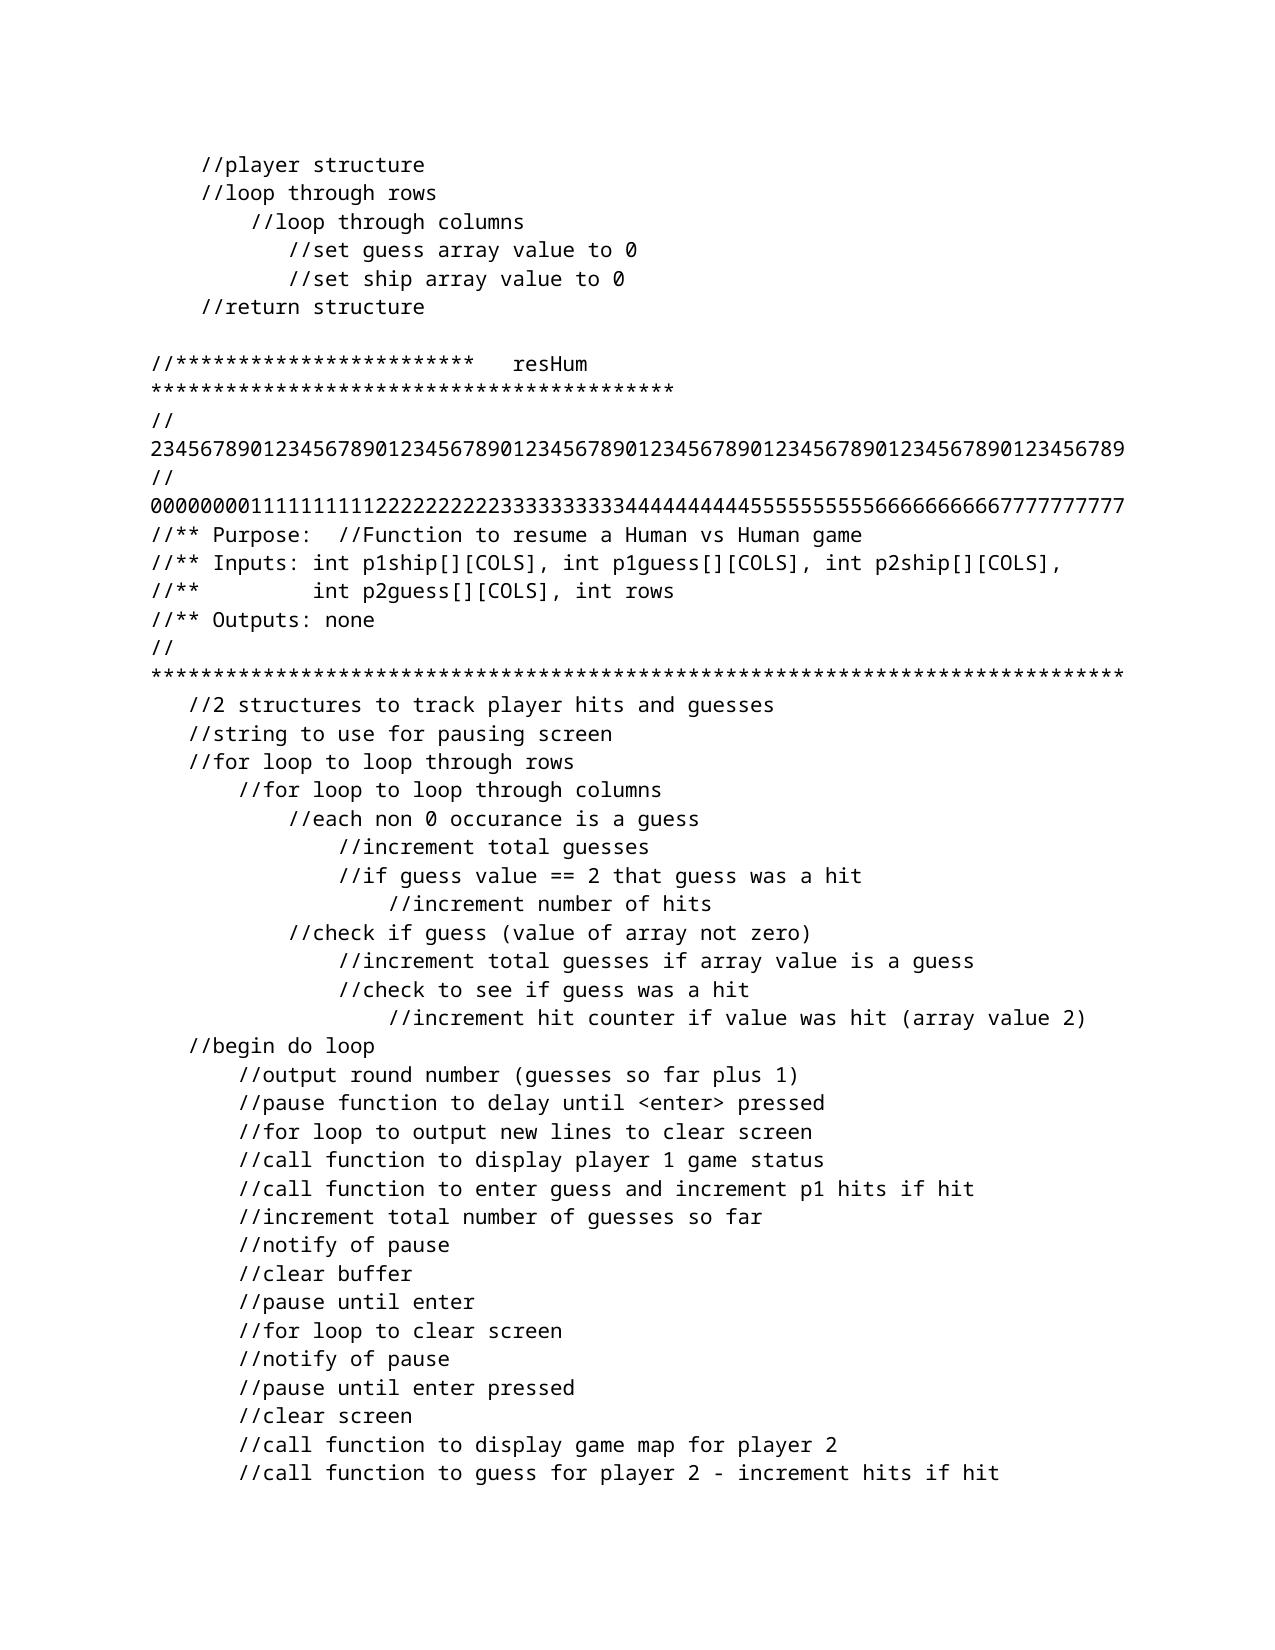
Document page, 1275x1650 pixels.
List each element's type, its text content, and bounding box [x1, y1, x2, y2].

text //for loop to loop through columns [150, 776, 1125, 804]
text //loop through rows [150, 178, 1125, 207]
text //2 structures to track player hits and guesses [150, 690, 1125, 719]
text //set guess array value to 0 [150, 235, 1125, 264]
text //begin do loop [150, 1032, 1125, 1060]
text //clear screen [150, 1401, 1125, 1430]
text //string to use for pausing screen [150, 719, 1125, 747]
text //234567890123456789012345678901234567890123456789012345678901234567890123456789 [150, 406, 1125, 463]
text //increment hit counter if value was hit (array value 2) [150, 1003, 1125, 1032]
text //if guess value == 2 that guess was a hit [150, 861, 1125, 889]
text //call function to enter guess and increment p1 hits if hit [150, 1174, 1125, 1202]
text //****************************************************************************** [150, 633, 1125, 690]
text //loop through columns [150, 207, 1125, 235]
text //increment total number of guesses so far [150, 1202, 1125, 1231]
text //notify of pause [150, 1344, 1125, 1373]
text //call function to display player 1 game status [150, 1145, 1125, 1174]
text //** int p2guess[][COLS], int rows [150, 577, 1125, 605]
text //output round number (guesses so far plus 1) [150, 1060, 1125, 1088]
text //000000001111111111222222222233333333334444444444555555555566666666667777777777 [150, 463, 1125, 520]
text //set ship array value to 0 [150, 264, 1125, 292]
text //for loop to clear screen [150, 1316, 1125, 1344]
text //call function to guess for player 2 - increment hits if hit [150, 1458, 1125, 1487]
text //pause function to delay until <enter> pressed [150, 1088, 1125, 1117]
text //increment total guesses [150, 832, 1125, 861]
text //pause until enter pressed [150, 1373, 1125, 1401]
text //for loop to loop through rows [150, 747, 1125, 776]
text //pause until enter [150, 1287, 1125, 1316]
text //check to see if guess was a hit [150, 975, 1125, 1003]
text //for loop to output new lines to clear screen [150, 1117, 1125, 1145]
text //notify of pause [150, 1231, 1125, 1259]
text //player structure [150, 150, 1125, 178]
text //** Purpose: //Function to resume a Human vs Human game [150, 520, 1125, 548]
text //** Outputs: none [150, 605, 1125, 633]
text //each non 0 occurance is a guess [150, 804, 1125, 832]
text //increment number of hits [150, 889, 1125, 918]
text //call function to display game map for player 2 [150, 1430, 1125, 1458]
text //** Inputs: int p1ship[][COLS], int p1guess[][COLS], int p2ship[][COLS], [150, 548, 1125, 577]
text //clear buffer [150, 1259, 1125, 1287]
text //return structure [150, 292, 1125, 321]
text //increment total guesses if array value is a guess [150, 946, 1125, 975]
text //check if guess (value of array not zero) [150, 918, 1125, 946]
text //************************ resHum ****************************************** [150, 349, 1125, 406]
